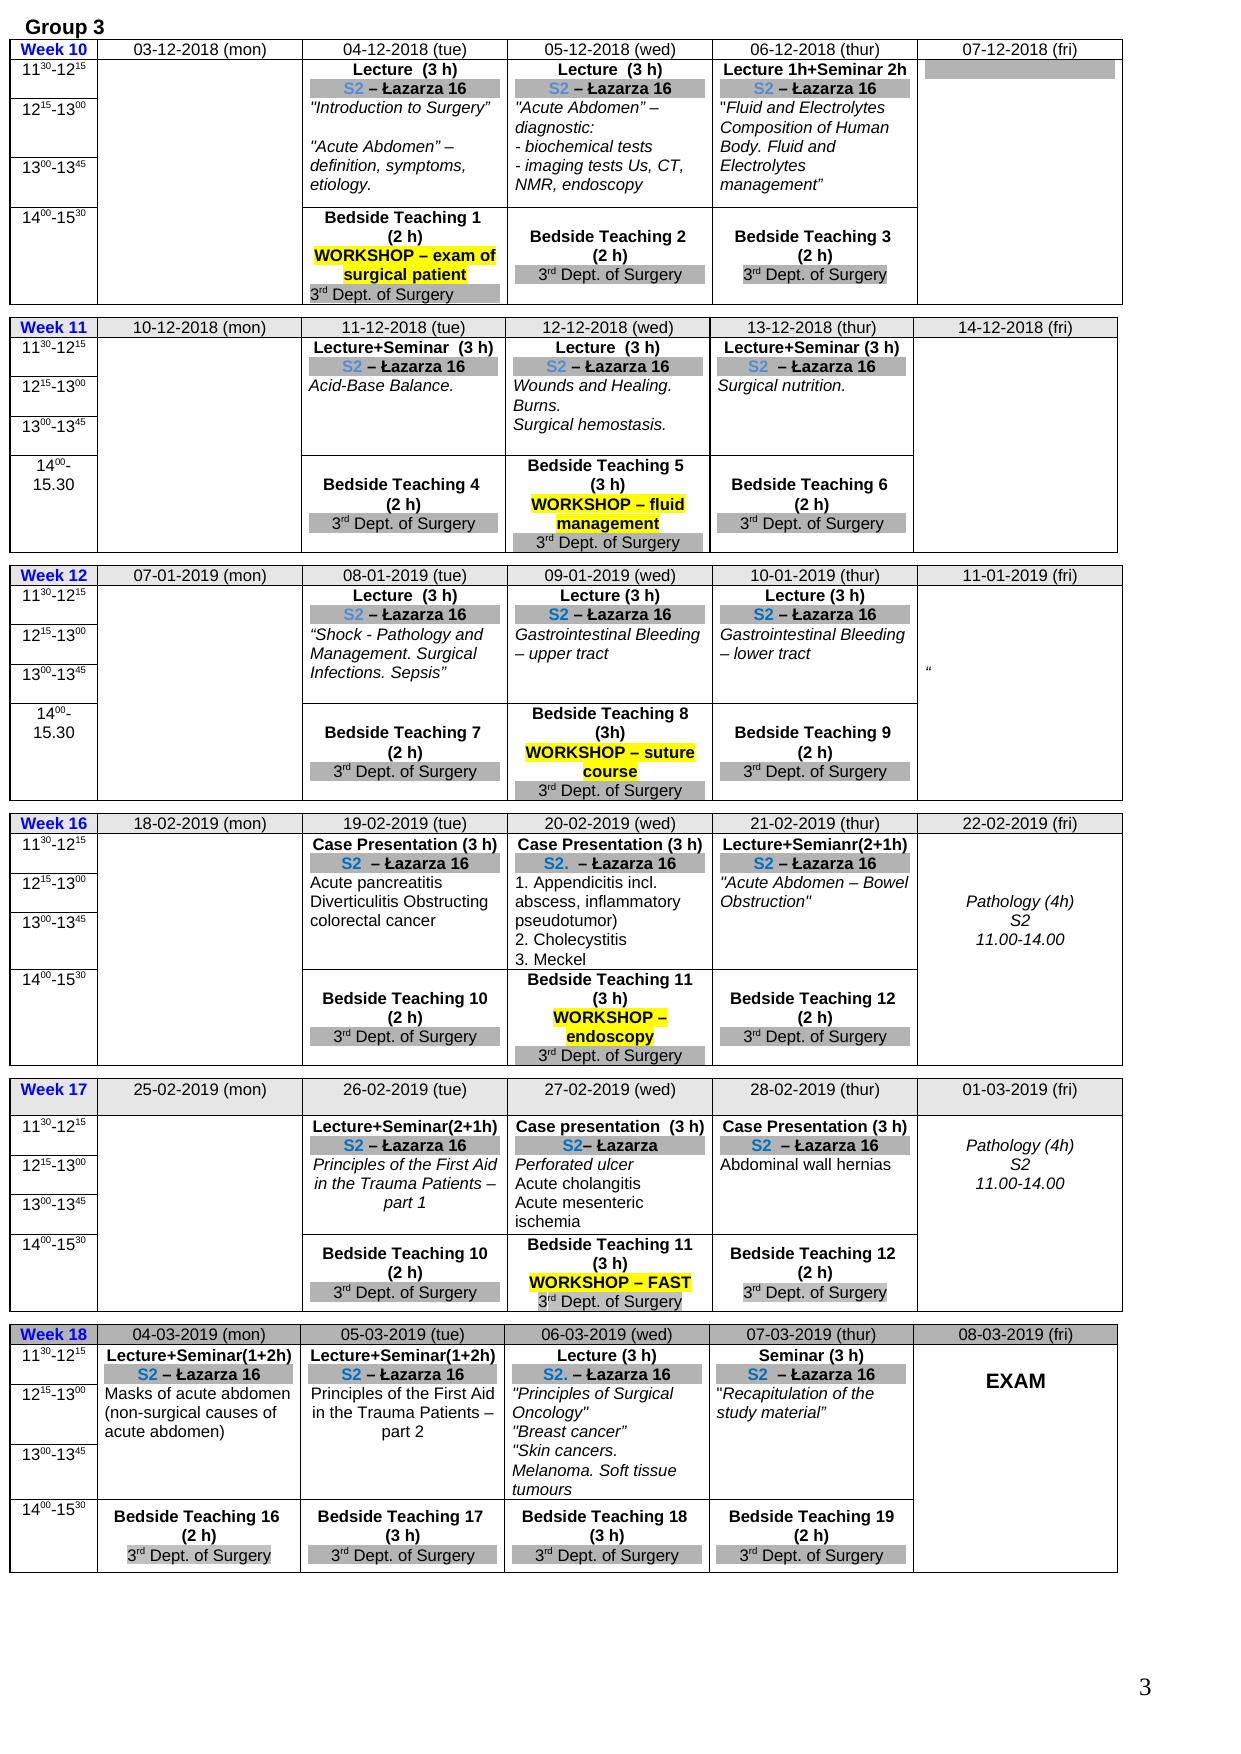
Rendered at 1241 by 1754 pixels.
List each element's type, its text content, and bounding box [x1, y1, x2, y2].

table_header 07-01-2019 (mon) [98, 566, 302, 585]
table_cell Bedside Teaching 10 (2 h) 3rd Dept. of Surgery [303, 970, 507, 1065]
table_cell Lecture+Seminar(1+2h) S2 – Łazarza 16 Masks of acute abdomen (non-surgical causes of acute abdomen) [98, 1345, 300, 1499]
table_cell Lecture+Seminar (3 h) S2 – Łazarza 16 Surgical nutrition. [711, 338, 913, 455]
table_cell [98, 1116, 302, 1311]
table_cell [914, 338, 1117, 552]
table_header 28-02-2019 (thur) [713, 1079, 917, 1115]
table_header 07-12-2018 (fri) [918, 40, 1122, 59]
table_cell Lecture (3 h) S2 – Łazarza 16 Wounds and Healing. Burns. Surgical hemostasis. [506, 338, 709, 455]
table_cell Pathology (4h) S2 11.00-14.00 [918, 834, 1122, 1065]
table_cell [918, 60, 1122, 303]
table_cell Lecture (3 h) S2 – Łazarza 16 “Shock - Pathology and Management. Surgical Infections. Sepsis” [303, 586, 507, 703]
table_header 13-12-2018 (thur) [711, 318, 913, 337]
table_header Week 10 [11, 40, 97, 59]
table_header 26-02-2019 (tue) [303, 1079, 507, 1115]
table_cell Bedside Teaching 5 (3 h) WORKSHOP – fluid management 3rd Dept. of Surgery [506, 456, 709, 552]
table_cell [98, 60, 302, 303]
table_cell 1300-1345 [11, 913, 97, 968]
table_header Week 12 [11, 566, 97, 585]
table_header 20-02-2019 (wed) [508, 814, 712, 833]
table_header 11-12-2018 (tue) [302, 318, 505, 337]
table_cell Bedside Teaching 17 (3 h) 3rd Dept. of Surgery [301, 1500, 504, 1572]
table_cell 1300-1345 [11, 417, 97, 455]
table_header Week 11 [11, 318, 97, 337]
table_cell Pathology (4h) S2 11.00-14.00 [918, 1116, 1122, 1311]
table_cell Bedside Teaching 18 (3 h) 3rd Dept. of Surgery [505, 1500, 709, 1572]
table_cell Bedside Teaching 7 (2 h) 3rd Dept. of Surgery [303, 704, 507, 800]
table_header 25-02-2019 (mon) [98, 1079, 302, 1115]
table_cell EXAM [914, 1345, 1117, 1572]
table_cell [98, 338, 301, 552]
table_cell [98, 834, 302, 1065]
table_cell Bedside Teaching 2 (2 h) 3rd Dept. of Surgery [508, 208, 712, 303]
table_cell Lecture 1h+Seminar 2h S2 – Łazarza 16 "Fluid and Electrolytes Composition of Human Body. Fluid and Electrolytes management” [713, 60, 917, 207]
table_cell 1215-1300 [11, 1156, 97, 1194]
table_cell 1215-1300 [11, 874, 97, 912]
table_header 04-12-2018 (tue) [303, 40, 507, 59]
table_cell 1130-1215 [11, 586, 97, 624]
table_cell Case Presentation (3 h) S2 – Łazarza 16 Acute pancreatitis Diverticulitis Obstructing colorectal cancer [303, 834, 507, 968]
table_cell Bedside Teaching 8 (3h) WORKSHOP – suture course 3rd Dept. of Surgery [508, 704, 712, 800]
table_cell 1215-1300 [11, 1385, 97, 1444]
table_cell 1400-1530 [11, 1500, 97, 1572]
table_header 22-02-2019 (fri) [918, 814, 1122, 833]
table_cell Lecture (3 h) S2. – Łazarza 16 "Principles of Surgical Oncology" "Breast cancer” "Skin cancers. Melanoma. Soft tissue tumours [505, 1345, 709, 1499]
table_cell 1300-1345 [11, 1195, 97, 1233]
text Group 3 [25, 15, 1152, 39]
table_cell 1215-1300 [11, 99, 97, 157]
table_cell Case presentation (3 h) S2– Łazarza Perforated ulcer Acute cholangitis Acute mesenteric ischemia [508, 1116, 712, 1233]
table_cell 1300-1345 [11, 158, 97, 207]
table_cell “ [918, 586, 1122, 800]
table_cell 1215-1300 [11, 377, 97, 416]
table_cell Bedside Teaching 1 (2 h) WORKSHOP – exam of surgical patient 3rd Dept. of Surgery [303, 208, 507, 303]
table_cell Bedside Teaching 12 (2 h) 3rd Dept. of Surgery [713, 1235, 917, 1311]
table_header 21-02-2019 (thur) [713, 814, 917, 833]
table_header 08-03-2019 (fri) [914, 1325, 1117, 1344]
table_header 19-02-2019 (tue) [303, 814, 507, 833]
table_header Week 17 [11, 1079, 97, 1115]
table_cell Bedside Teaching 10 (2 h) 3rd Dept. of Surgery [303, 1235, 507, 1311]
table_header 08-01-2019 (tue) [303, 566, 507, 585]
table_cell Lecture (3 h) S2 – Łazarza 16 "Acute Abdomen” – diagnostic: - biochemical tests - imaging tests Us, CT, NMR, endoscopy [508, 60, 712, 207]
table_header 06-03-2019 (wed) [505, 1325, 709, 1344]
table_cell Lecture (3 h) S2 – Łazarza 16 Gastrointestinal Bleeding – upper tract [508, 586, 712, 703]
table_header 10-01-2019 (thur) [713, 566, 917, 585]
table_cell 1400-15.30 [11, 456, 97, 552]
table_cell Case Presentation (3 h) S2 – Łazarza 16 Abdominal wall hernias [713, 1116, 917, 1233]
table_cell Bedside Teaching 12 (2 h) 3rd Dept. of Surgery [713, 970, 917, 1065]
table_cell Lecture+Seminar(1+2h) S2 – Łazarza 16 Principles of the First Aid in the Trauma Patients – part 2 [301, 1345, 504, 1499]
table_cell 1300-1345 [11, 1445, 97, 1499]
table_cell 1215-1300 [11, 625, 97, 664]
table_cell Bedside Teaching 6 (2 h) 3rd Dept. of Surgery [711, 456, 913, 552]
table_cell Bedside Teaching 11 (3 h) WORKSHOP – endoscopy 3rd Dept. of Surgery [508, 970, 712, 1065]
table_header 04-03-2019 (mon) [98, 1325, 300, 1344]
table_cell 1130-1215 [11, 60, 97, 98]
table_header 09-01-2019 (wed) [508, 566, 712, 585]
table_header 10-12-2018 (mon) [98, 318, 301, 337]
table_cell Case Presentation (3 h) S2. – Łazarza 16 1. Appendicitis incl. abscess, inflammatory pseudotumor) 2. Cholecystitis 3. Meckel [508, 834, 712, 968]
table_cell Bedside Teaching 16 (2 h) 3rd Dept. of Surgery [98, 1500, 300, 1572]
table_cell 1300-1345 [11, 665, 97, 703]
table_header Week 18 [11, 1325, 97, 1344]
table_cell 1400-15.30 [11, 704, 97, 800]
table_cell Lecture+Seminar (3 h) S2 – Łazarza 16 Acid-Base Balance. [302, 338, 505, 455]
table_cell Lecture+Seminar(2+1h) S2 – Łazarza 16 Principles of the First Aid in the Trauma Patients – part 1 [303, 1116, 507, 1233]
table_header 03-12-2018 (mon) [98, 40, 302, 59]
table_cell Lecture (3 h) S2 – Łazarza 16 "Introduction to Surgery” "Acute Abdomen” – definition, symptoms, etiology. [303, 60, 507, 207]
table_header 01-03-2019 (fri) [918, 1079, 1122, 1115]
table_cell 1130-1215 [11, 834, 97, 873]
table_header 18-02-2019 (mon) [98, 814, 302, 833]
table_cell 1130-1215 [11, 1116, 97, 1155]
table_cell Bedside Teaching 4 (2 h) 3rd Dept. of Surgery [302, 456, 505, 552]
table_header 12-12-2018 (wed) [506, 318, 709, 337]
table_cell 1400-1530 [11, 208, 97, 303]
table_cell Bedside Teaching 11 (3 h) WORKSHOP – FAST 3rd Dept. of Surgery [508, 1235, 712, 1311]
table_cell 1130-1215 [11, 338, 97, 376]
table_cell Bedside Teaching 3 (2 h) 3rd Dept. of Surgery [713, 208, 917, 303]
table_cell Seminar (3 h) S2 – Łazarza 16 "Recapitulation of the study material” [710, 1345, 913, 1499]
table_cell 1130-1215 [11, 1345, 97, 1384]
table_cell 1400-1530 [11, 970, 97, 1065]
table_header 14-12-2018 (fri) [914, 318, 1117, 337]
table_header Week 16 [11, 814, 97, 833]
table_header 06-12-2018 (thur) [713, 40, 917, 59]
table_cell Bedside Teaching 19 (2 h) 3rd Dept. of Surgery [710, 1500, 913, 1572]
table_cell Lecture (3 h) S2 – Łazarza 16 Gastrointestinal Bleeding – lower tract [713, 586, 917, 703]
table_cell 1400-1530 [11, 1235, 97, 1311]
table_header 05-12-2018 (wed) [508, 40, 712, 59]
table_cell [98, 586, 302, 800]
table_header 05-03-2019 (tue) [301, 1325, 504, 1344]
table_cell Bedside Teaching 9 (2 h) 3rd Dept. of Surgery [713, 704, 917, 800]
table_header 27-02-2019 (wed) [508, 1079, 712, 1115]
table_header 07-03-2019 (thur) [710, 1325, 913, 1344]
table_cell Lecture+Semianr(2+1h) S2 – Łazarza 16 "Acute Abdomen – Bowel Obstruction" [713, 834, 917, 968]
table_header 11-01-2019 (fri) [918, 566, 1122, 585]
